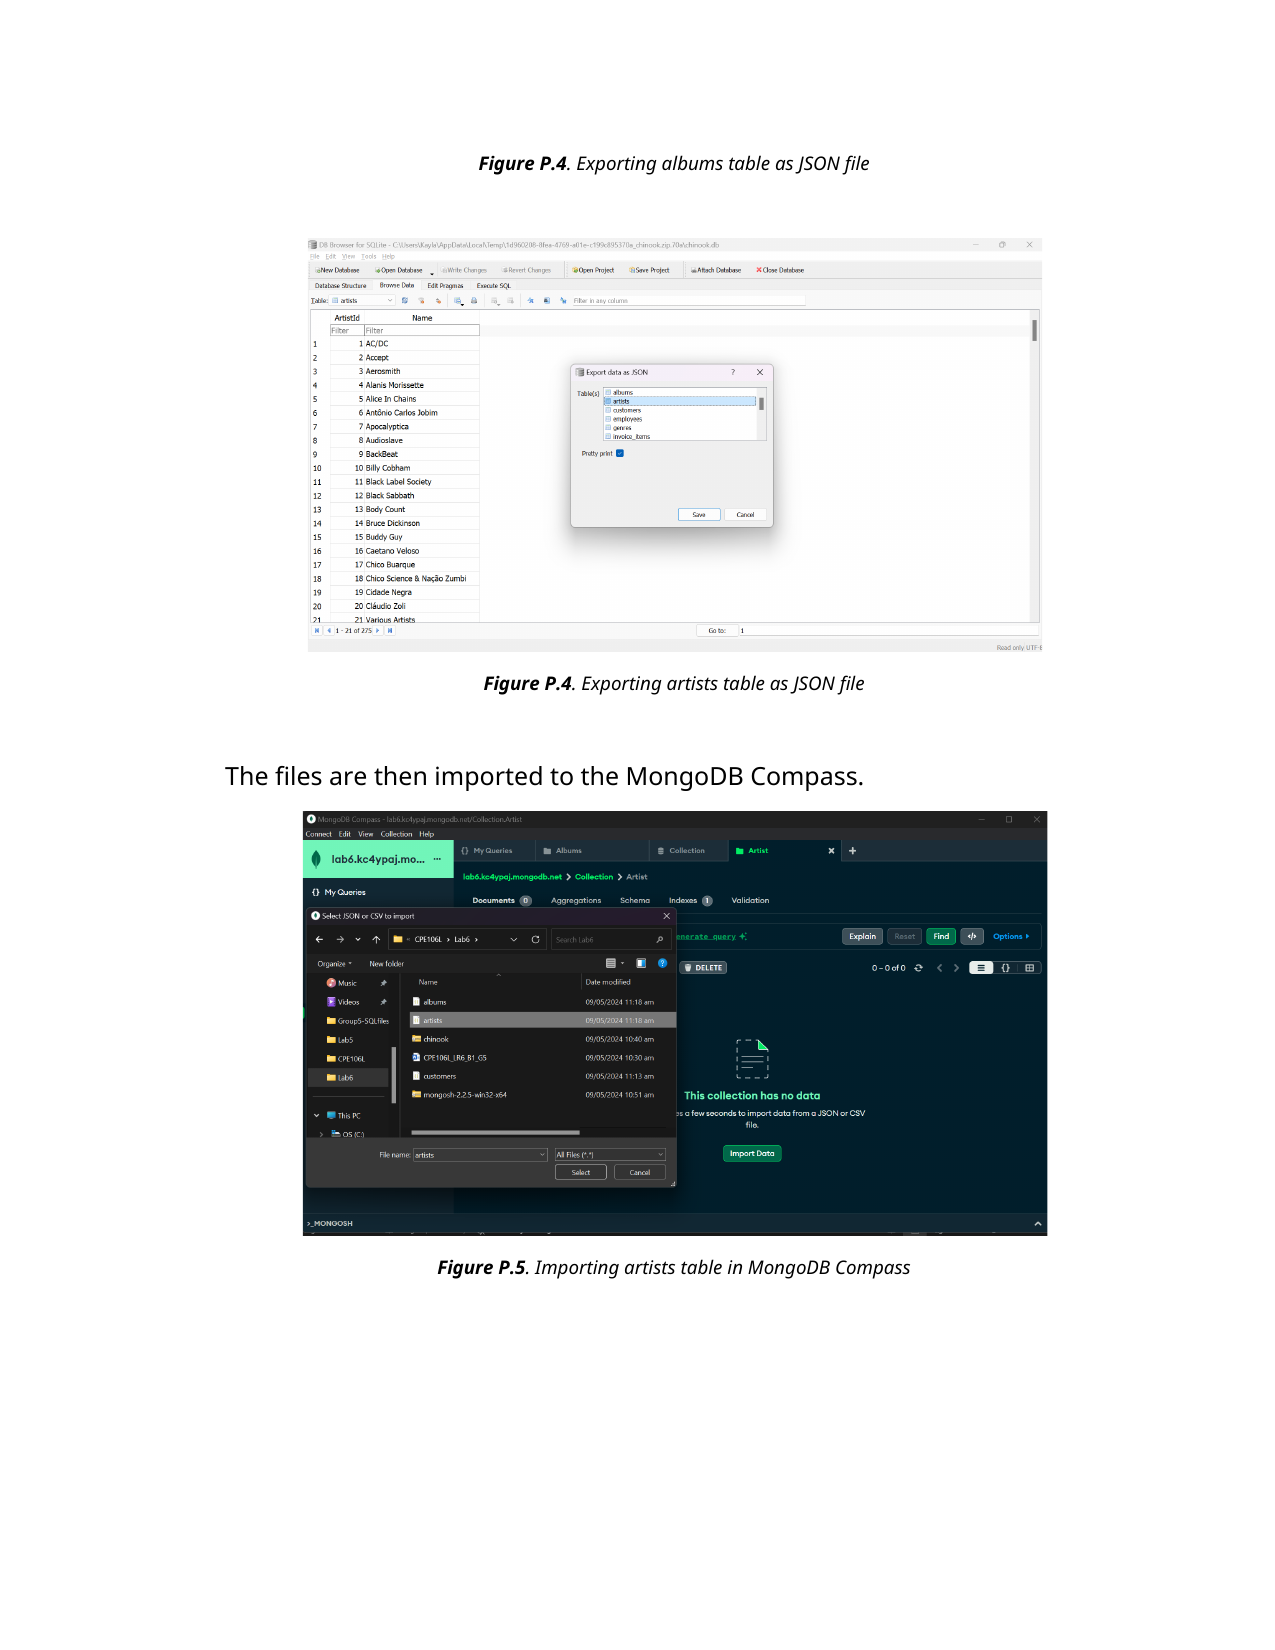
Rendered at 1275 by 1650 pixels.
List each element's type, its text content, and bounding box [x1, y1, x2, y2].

text Figure P.4. Exporting albums table as JSON file [150, 150, 1125, 176]
text Figure P.4. Exporting artists table as JSON file [150, 670, 1125, 696]
text Figure P.5. Importing artists table in MongoDB Compass [150, 1254, 1125, 1280]
picture [307, 238, 1043, 652]
picture [302, 811, 1048, 1236]
text The files are then imported to the MongoDB Compass. [150, 758, 1125, 792]
